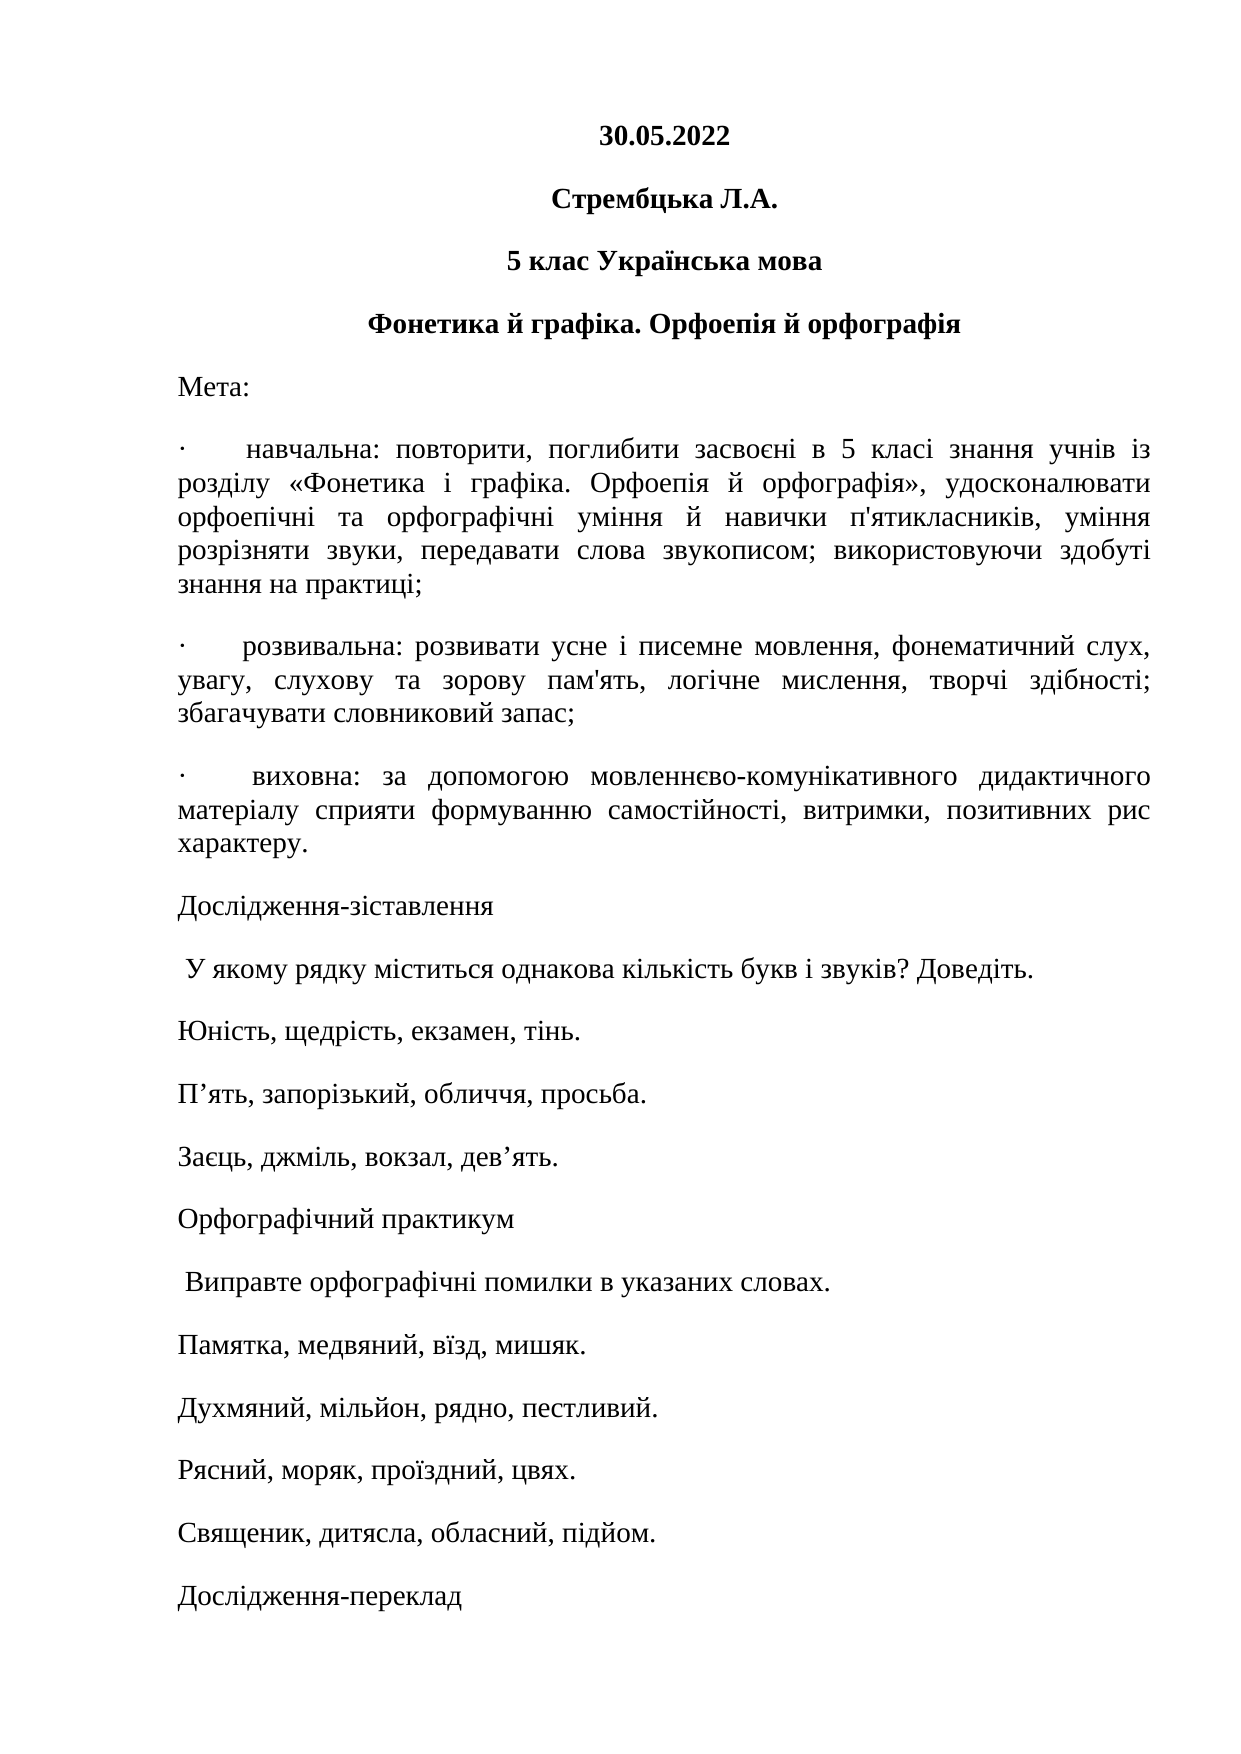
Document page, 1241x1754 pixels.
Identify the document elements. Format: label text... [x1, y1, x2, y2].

text Духмяний, мільйон, рядно, пестливий. [177, 1390, 1152, 1423]
text Виправте орфографічні помилки в указаних словах. [177, 1264, 1152, 1298]
text · навчальна: повторити, поглибити засвоєні в 5 класі знання учнів із розділу «Фонетика і графіка. Орфоепія й орфографія», удосконалювати орфоепічні та орфографічні уміння й навички п'ятикласників, уміння розрізняти звуки, передавати слова звукописом; використовуючи здобуті знання на практиці; [177, 432, 1152, 599]
text Рясний, моряк, проїздний, цвях. [177, 1452, 1152, 1486]
text 5 клас Українська мова [177, 243, 1152, 277]
text · розвивальна: розвивати усне і писемне мовлення, фонематичний слух, увагу, слухову та зорову пам'ять, логічне мислення, творчі здібності; збагачувати словниковий запас; [177, 628, 1152, 729]
text Юність, щедрість, екзамен, тінь. [177, 1013, 1152, 1047]
text Стрембцька Л.А. [177, 181, 1152, 214]
text 30.05.2022 [177, 118, 1152, 152]
text У якому рядку міститься однакова кількість букв і звуків? Доведіть. [177, 951, 1152, 984]
text Фонетика й графіка. Орфоепія й орфографія [177, 306, 1152, 340]
text Священик, дитясла, обласний, підйом. [177, 1515, 1152, 1549]
text · виховна: за допомогою мовленнєво-комунікативного дидактичного матеріалу сприяти формуванню самостійності, витримки, позитивних рис характеру. [177, 758, 1152, 859]
text Дослідження-переклад [177, 1578, 1152, 1611]
text Мета: [177, 369, 1152, 402]
text Орфографічний практикум [177, 1202, 1152, 1235]
text Памятка, медвяний, вїзд, мишяк. [177, 1327, 1152, 1361]
text П’ять, запорізький, обличчя, просьба. [177, 1076, 1152, 1110]
text Дослідження-зіставлення [177, 888, 1152, 922]
text Заєць, джміль, вокзал, дев’ять. [177, 1139, 1152, 1172]
